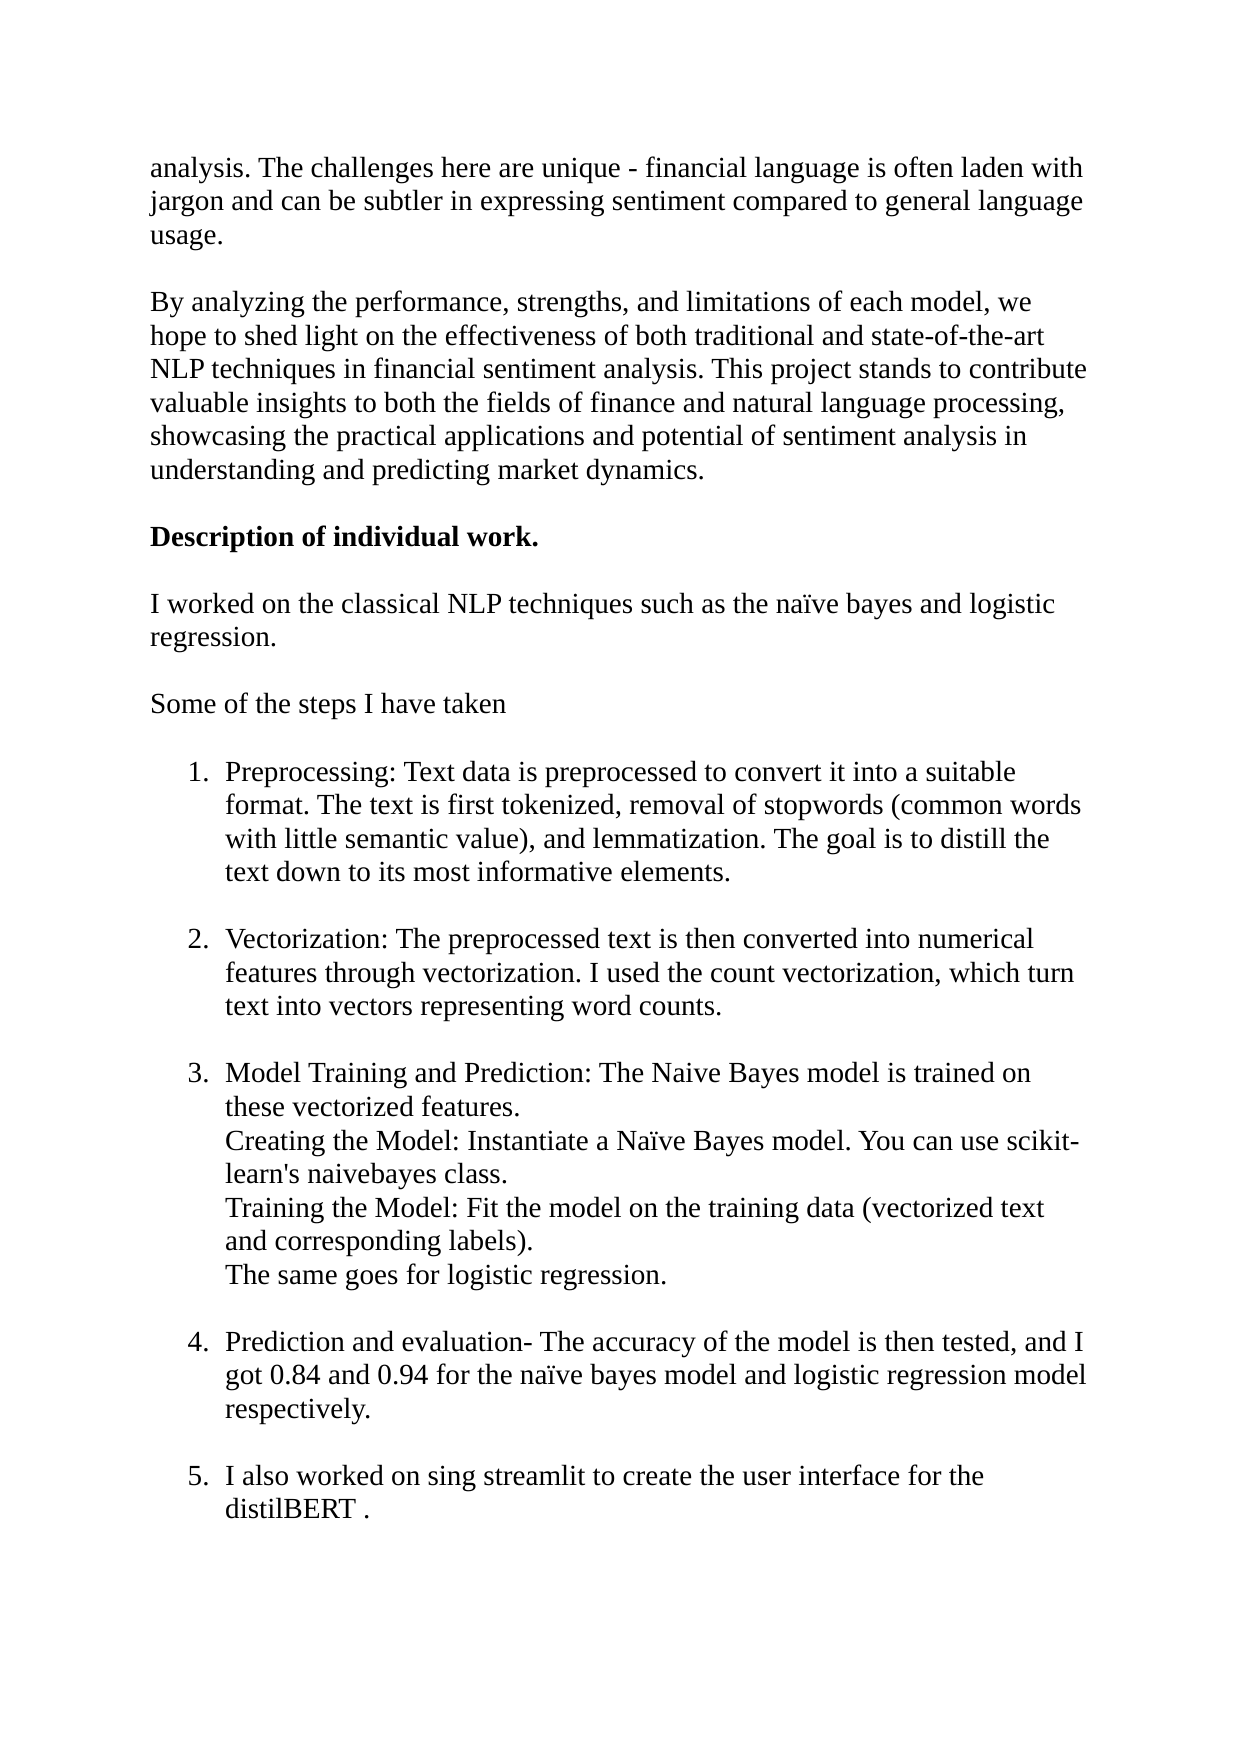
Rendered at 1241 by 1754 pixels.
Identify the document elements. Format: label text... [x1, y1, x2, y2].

list Preprocessing: Text data is preprocessed to convert it into a suitable format. The text is first tokenized, removal of stopwords (common words with little semantic value), and lemmatization. The goal is to distill the text down to its most informative elements. [187, 754, 1090, 888]
text I worked on the classical NLP techniques such as the naïve bayes and logistic regression. [150, 586, 1090, 653]
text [150, 150, 1090, 251]
text Some of the steps I have taken [150, 687, 1090, 720]
list Vectorization: The preprocessed text is then converted into numerical features through vectorization. I used the count vectorization, which turn text into vectors representing word counts. [187, 921, 1090, 1022]
list I also worked on sing streamlit to create the user interface for the distilBERT . [187, 1458, 1090, 1525]
list Creating the Model: Instantiate a Naïve Bayes model. You can use scikit-learn's naivebayes class. [225, 1123, 1090, 1190]
list The same goes for logistic regression. [225, 1257, 1090, 1290]
list Training the Model: Fit the model on the training data (vectorized text and corresponding labels). [225, 1190, 1090, 1257]
text Description of individual work. [150, 519, 1090, 552]
list Model Training and Prediction: The Naive Bayes model is trained on these vectorized features. [187, 1056, 1090, 1123]
list Prediction and evaluation- The accuracy of the model is then tested, and I got 0.84 and 0.94 for the naïve bayes model and logistic regression model respectively. [187, 1324, 1090, 1424]
text By analyzing the performance, strengths, and limitations of each model, we hope to shed light on the effectiveness of both traditional and state-of-the-art NLP techniques in financial sentiment analysis. This project stands to contribute valuable insights to both the fields of finance and natural language processing, showcasing the practical applications and potential of sentiment analysis in understanding and predicting market dynamics. [150, 284, 1090, 485]
